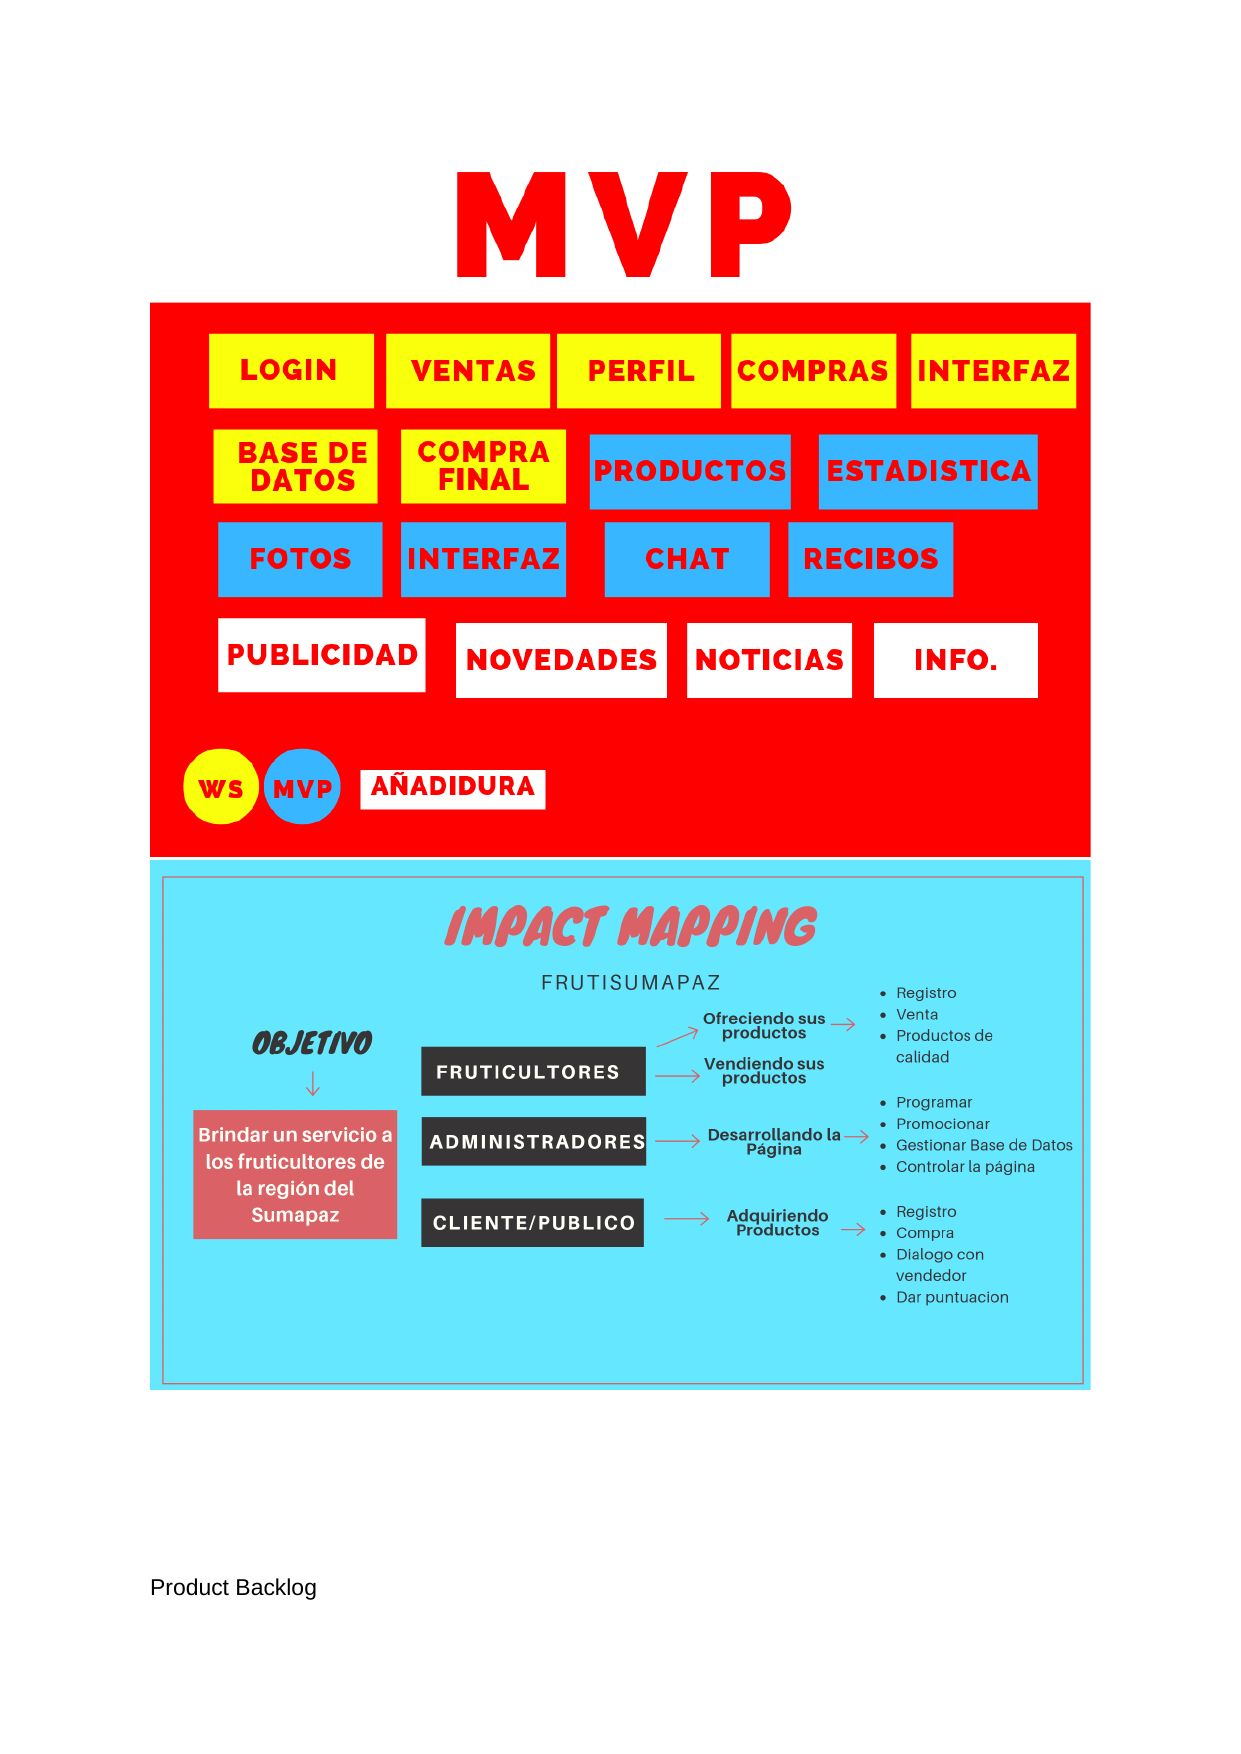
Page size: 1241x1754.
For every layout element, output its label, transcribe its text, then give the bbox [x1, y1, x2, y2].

picture [150, 150, 1091, 857]
picture [150, 860, 1091, 1390]
text Product Backlog [150, 1574, 1090, 1601]
